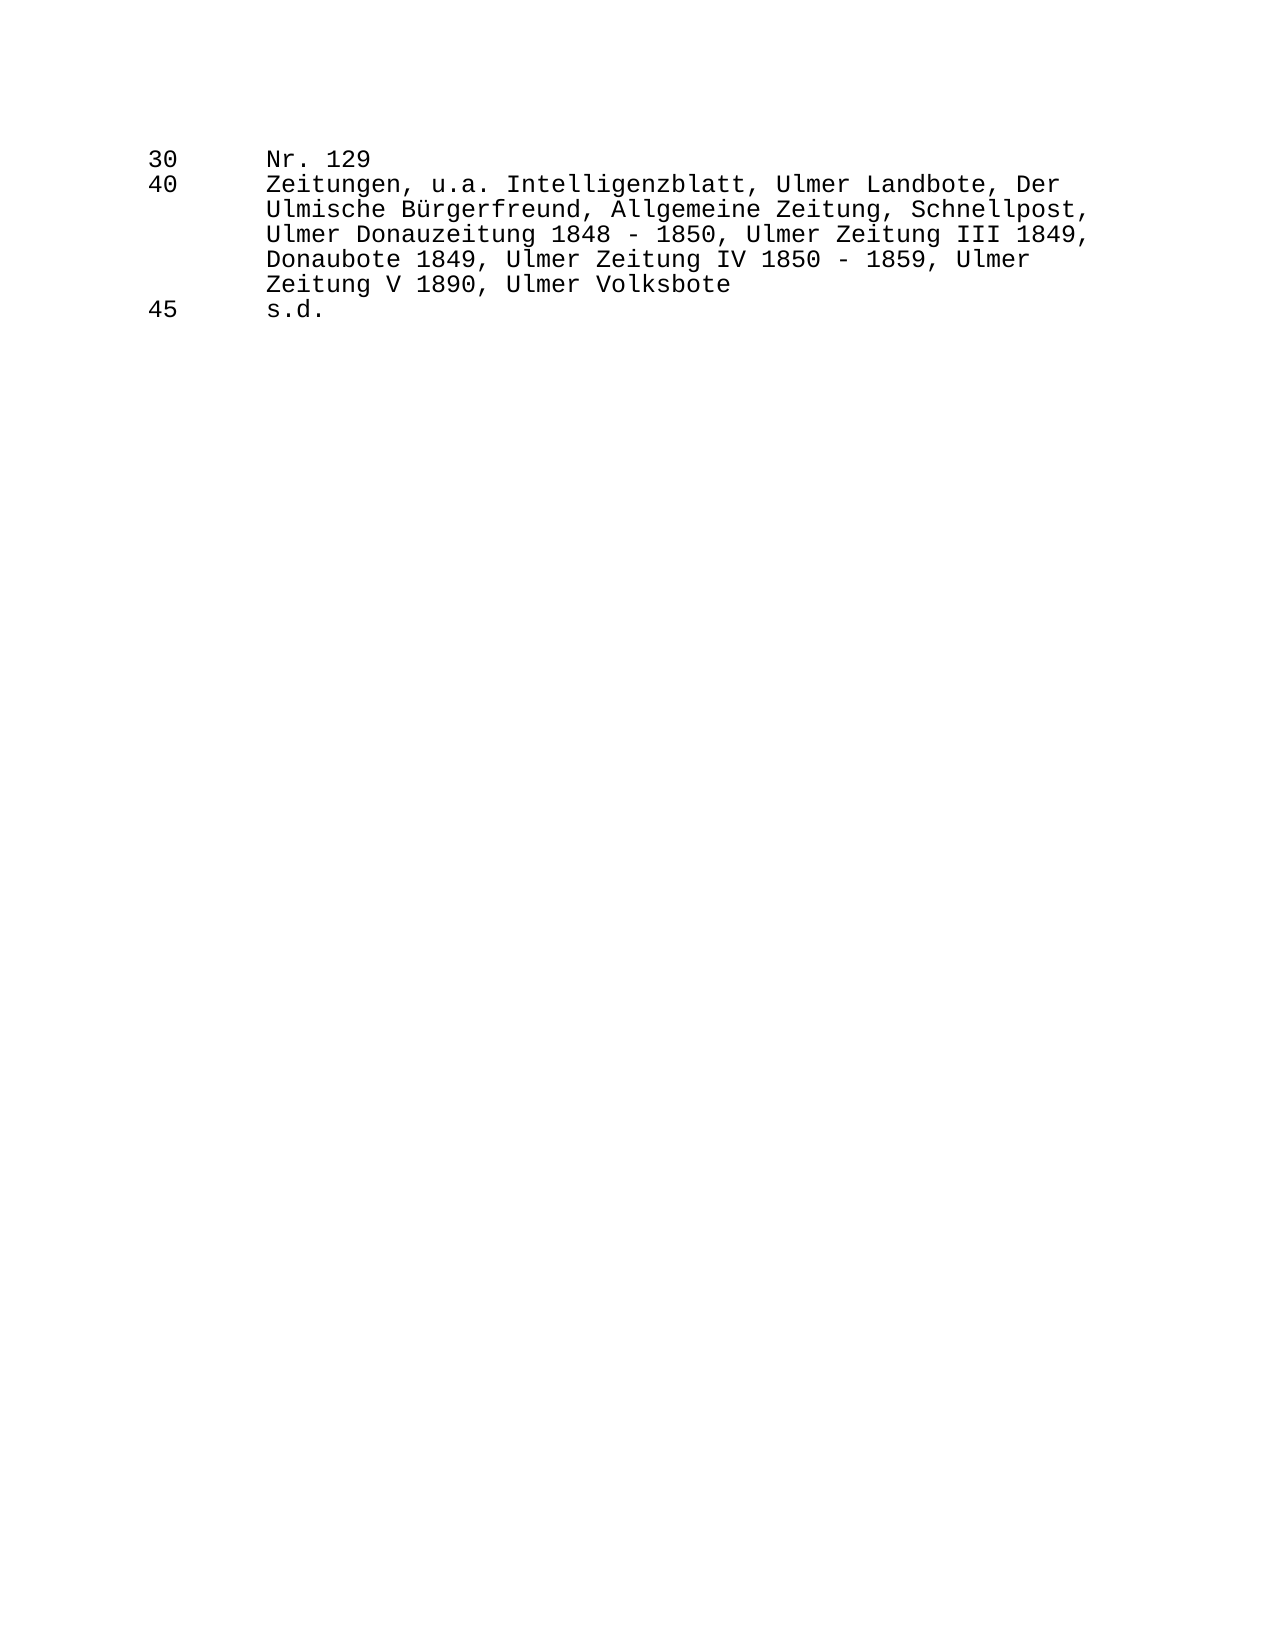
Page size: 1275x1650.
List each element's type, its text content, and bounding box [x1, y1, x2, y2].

text 40 s[Zeitungen]s, u.a. t[<Ulmer >Intelligenzblatt]t, t[Ulmer Landbote]t, t[Der Ulmische Bürgerfreund]t, t[Allgemeine Zeitung]t, t[Schnellpost]t, t[Ulmer Donauzeitung]t z[1848 - 1850]z, t[Ulmer Zeitung III]t z[1849]z, t[Donaubote]t z[1849]z, t[Ulmer Zeitung IV]t z[1850 - 1859]z, t[Ulmer Zeitung V]t z[1890]z, t[Ulmer Volksbote]t [148, 173, 1127, 298]
text 30 Nr. 129 [148, 148, 1127, 173]
text 45 s.d. [148, 298, 1127, 323]
